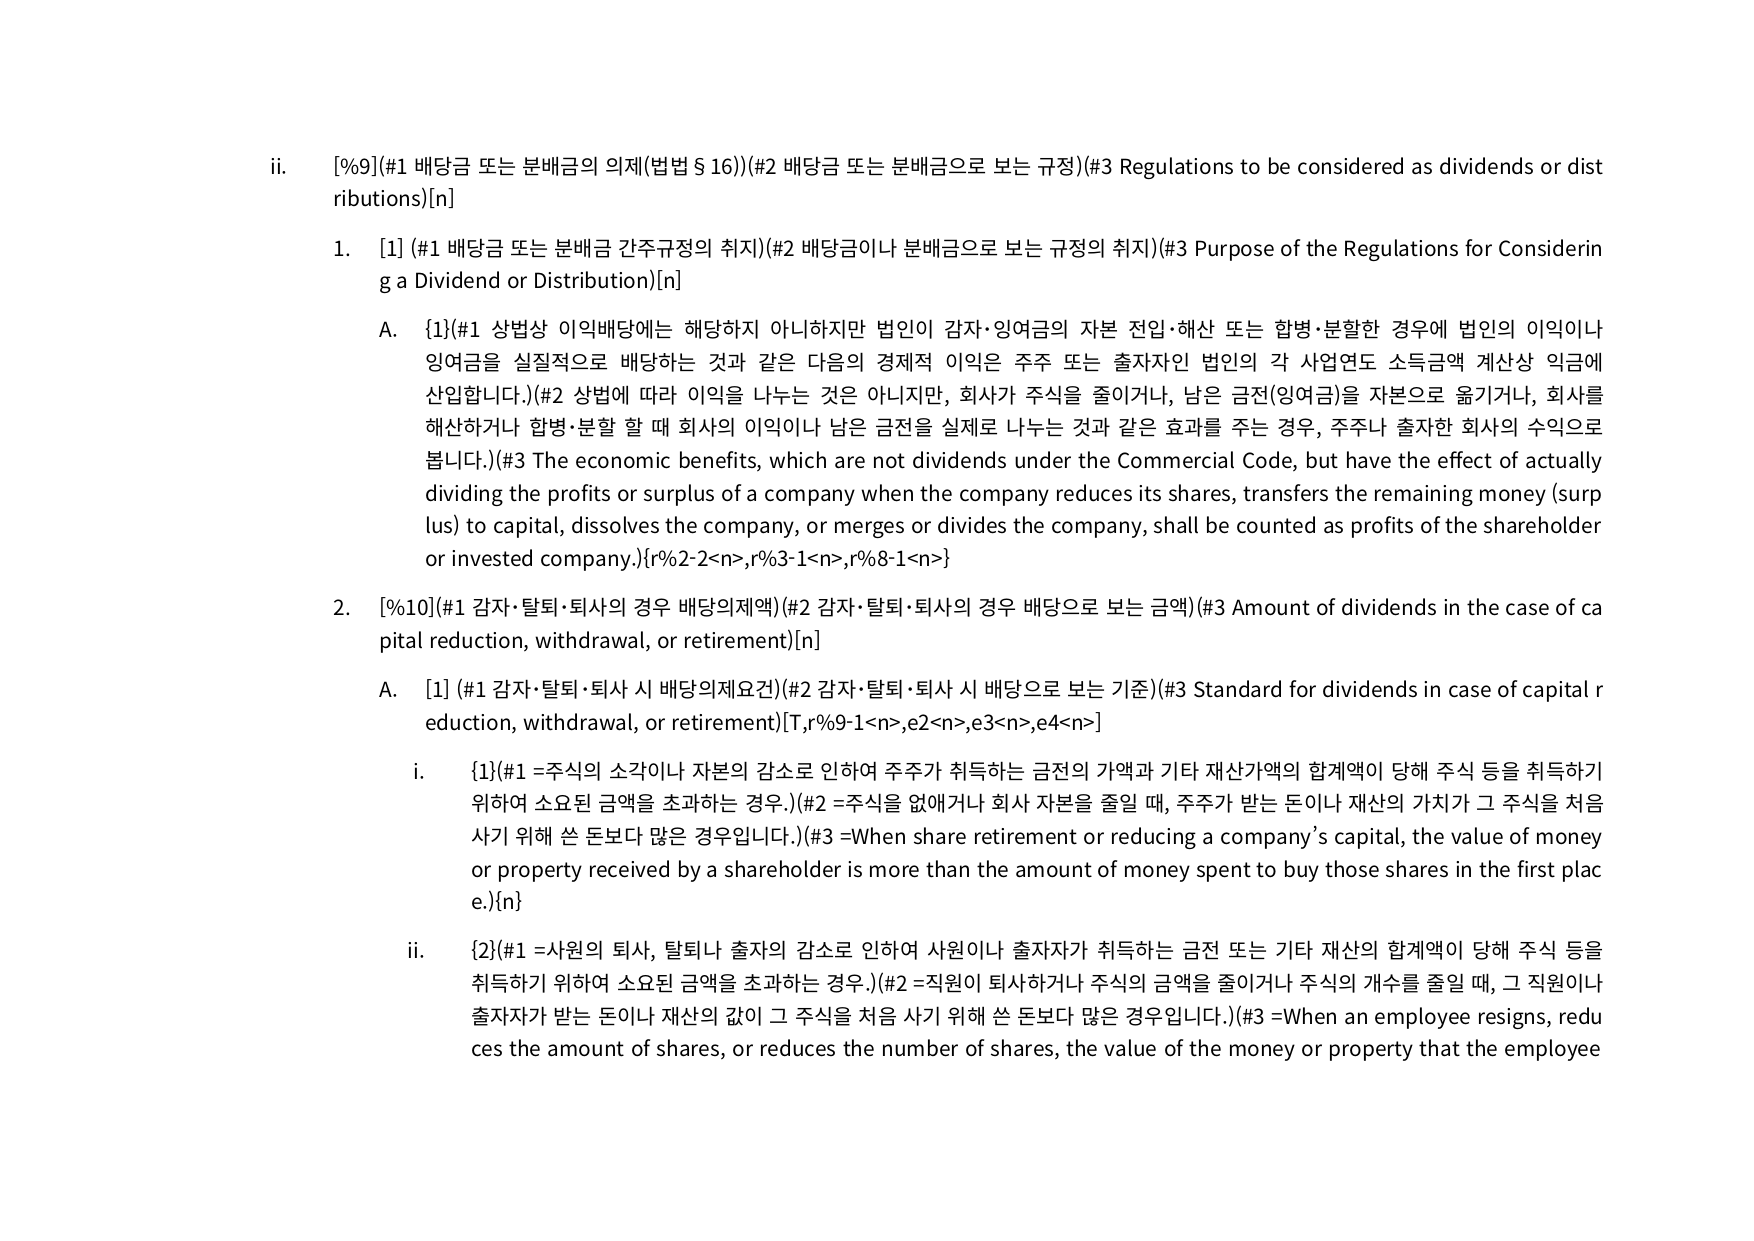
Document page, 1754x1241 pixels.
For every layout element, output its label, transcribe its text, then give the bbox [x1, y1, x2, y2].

list {1}(#1 상법상 이익배당에는 해당하지 아니하지만 법인이 감자･잉여금의 자본 전입･해산 또는 합병･분할한 경우에 법인의 이익이나 잉여금을 실질적으로 배당하는 것과 같은 다음의 경제적 이익은 주주 또는 출자자인 법인의 각 사업연도 소득금액 계산상 익금에 산입합니다.)(#2 상법에 따라 이익을 나누는 것은 아니지만, 회사가 주식을 줄이거나, 남은 금전(잉여금)을 자본으로 옮기거나, 회사를 해산하거나 합병･분할 할 때 회사의 이익이나 남은 금전을 실제로 나누는 것과 같은 효과를 주는 경우, 주주나 출자한 회사의 수익으로 봅니다.)(#3 The economic benefits, which are not dividends under the Commercial Code, but have the effect of actually dividing the profits or surplus of a company when the company reduces its shares, transfers the remaining money (surplus) to capital, dissolves the company, or merges or divides the company, shall be counted as profits of the shareholder or invested company.){r%2-2<n>,r%3-1<n>,r%8-1<n>} [379, 314, 1604, 572]
list [%10](#1 감자･탈퇴･퇴사의 경우 배당의제액)(#2 감자･탈퇴･퇴사의 경우 배당으로 보는 금액)(#3 Amount of dividends in the case of capital reduction, withdrawal, or retirement)[n] [333, 591, 1604, 654]
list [425, 935, 1604, 1063]
list [1] (#1 배당금 또는 분배금 간주규정의 취지)(#2 배당금이나 분배금으로 보는 규정의 취지)(#3 Purpose of the Regulations for Considering a Dividend or Distribution)[n] [333, 232, 1604, 295]
list [1] (#1 감자･탈퇴･퇴사 시 배당의제요건)(#2 감자･탈퇴･퇴사 시 배당으로 보는 기준)(#3 Standard for dividends in case of capital reduction, withdrawal, or retirement)[T,r%9-1<n>,e2<n>,e3<n>,e4<n>] [379, 673, 1604, 736]
list {1}(#1 =주식의 소각이나 자본의 감소로 인하여 주주가 취득하는 금전의 가액과 기타 재산가액의 합계액이 당해 주식 등을 취득하기 위하여 소요된 금액을 초과하는 경우.)(#2 =주식을 없애거나 회사 자본을 줄일 때, 주주가 받는 돈이나 재산의 가치가 그 주식을 처음 사기 위해 쓴 돈보다 많은 경우입니다.)(#3 =When share retirement or reducing a company’s capital, the value of money or property received by a shareholder is more than the amount of money spent to buy those shares in the first place.){n} [425, 755, 1604, 916]
list [%9](#1 배당금 또는 분배금의 의제(법법§16))(#2 배당금 또는 분배금으로 보는 규정)(#3 Regulations to be considered as dividends or distributions)[n] [287, 150, 1604, 213]
